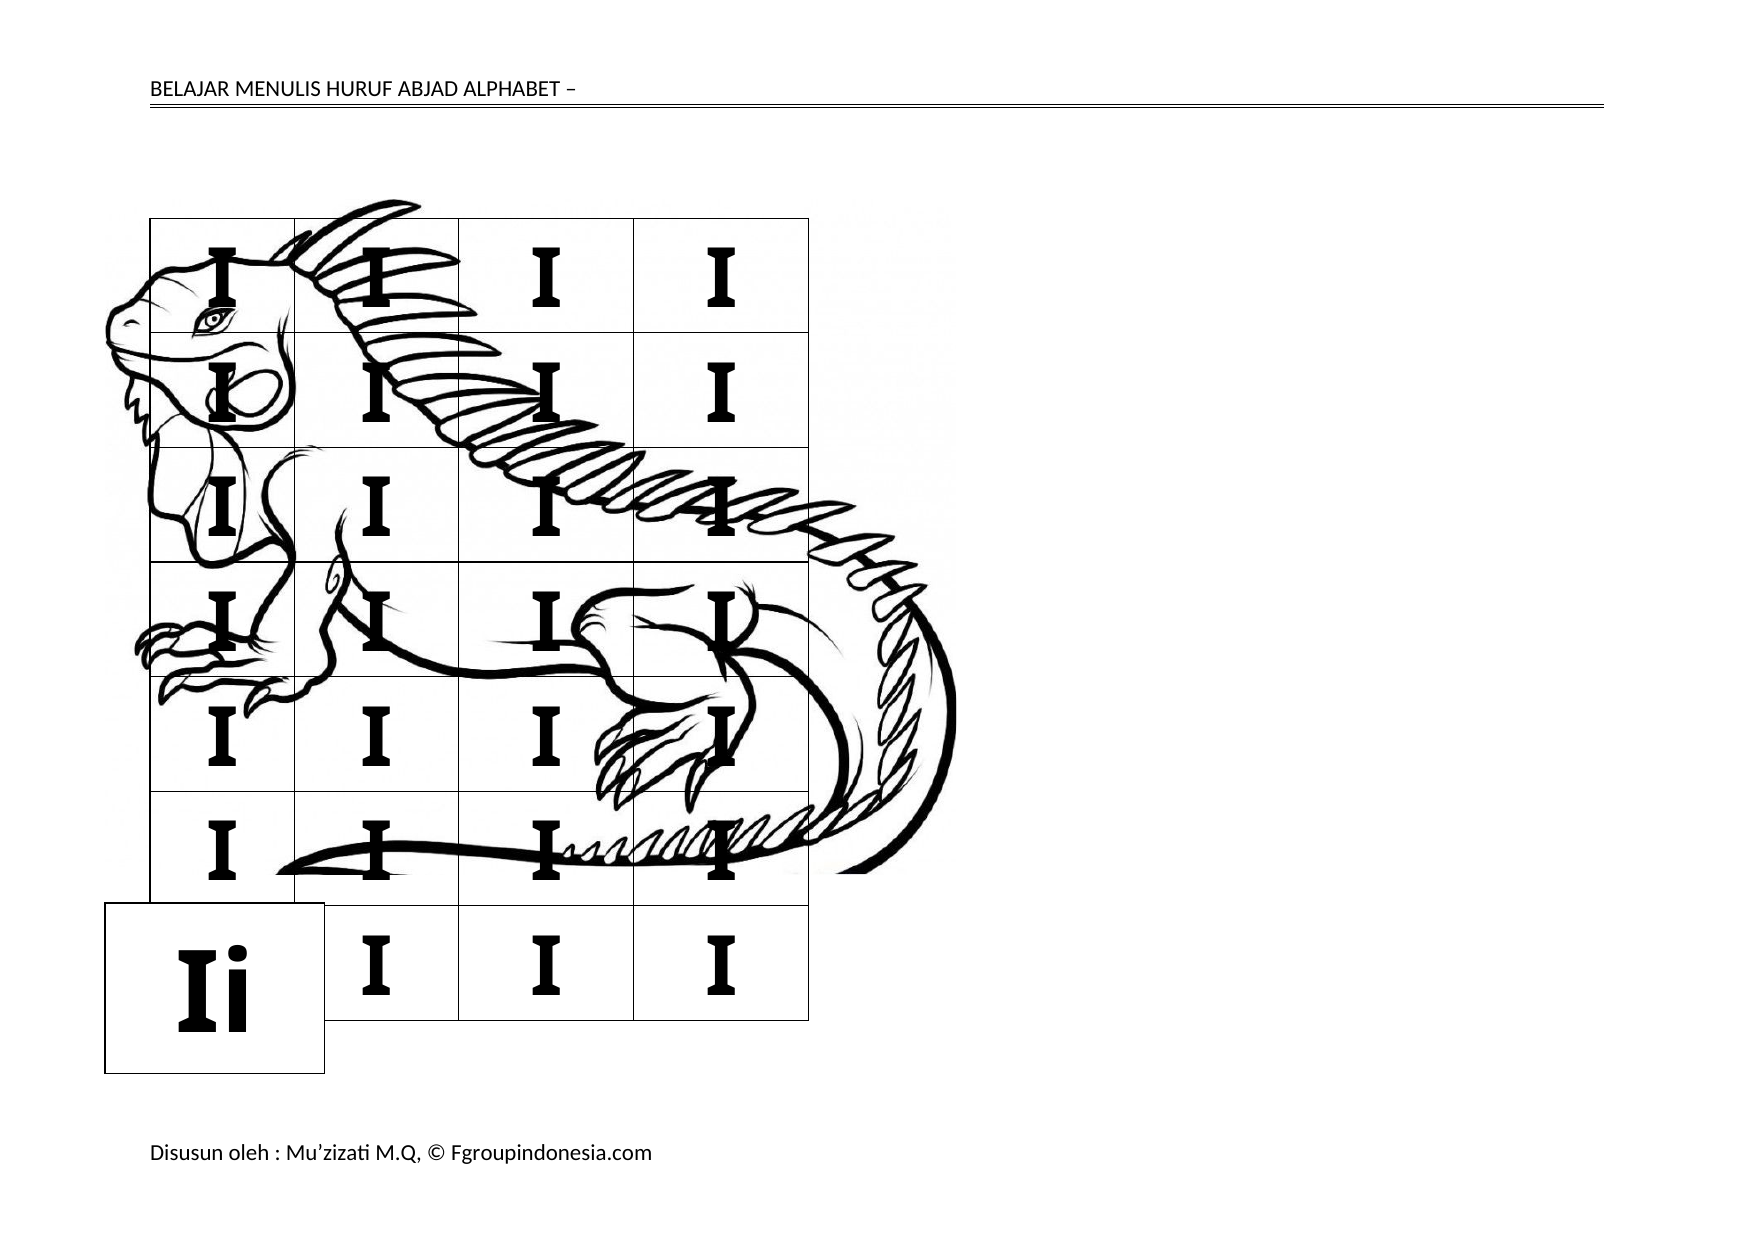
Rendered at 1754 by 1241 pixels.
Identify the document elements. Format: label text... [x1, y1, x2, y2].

table_cell I [459, 563, 633, 676]
table_cell I [295, 792, 458, 905]
table_header I [295, 219, 458, 332]
table_cell I [325, 906, 458, 1020]
table_header I [151, 219, 294, 332]
picture [105, 199, 957, 875]
table_cell I [634, 333, 808, 447]
table_cell I [151, 333, 294, 447]
table_cell I [459, 333, 633, 447]
table_cell I [459, 906, 633, 1020]
table_cell I [459, 448, 633, 561]
table_cell I [459, 792, 633, 905]
table_cell I [634, 563, 808, 676]
table_cell I [151, 563, 294, 676]
table_cell I [634, 677, 808, 791]
table_cell I [295, 333, 458, 447]
table_cell I [459, 677, 633, 791]
table_cell I [634, 448, 808, 561]
table_cell I [295, 677, 458, 791]
table_cell I [151, 448, 294, 561]
table_cell I [295, 563, 458, 676]
table_cell I [151, 792, 294, 902]
table_cell I [151, 677, 294, 791]
table_cell I [634, 906, 808, 1020]
table_header I [634, 219, 808, 332]
table_cell I [634, 792, 808, 905]
table_header I [459, 219, 633, 332]
table_cell I [295, 448, 458, 561]
